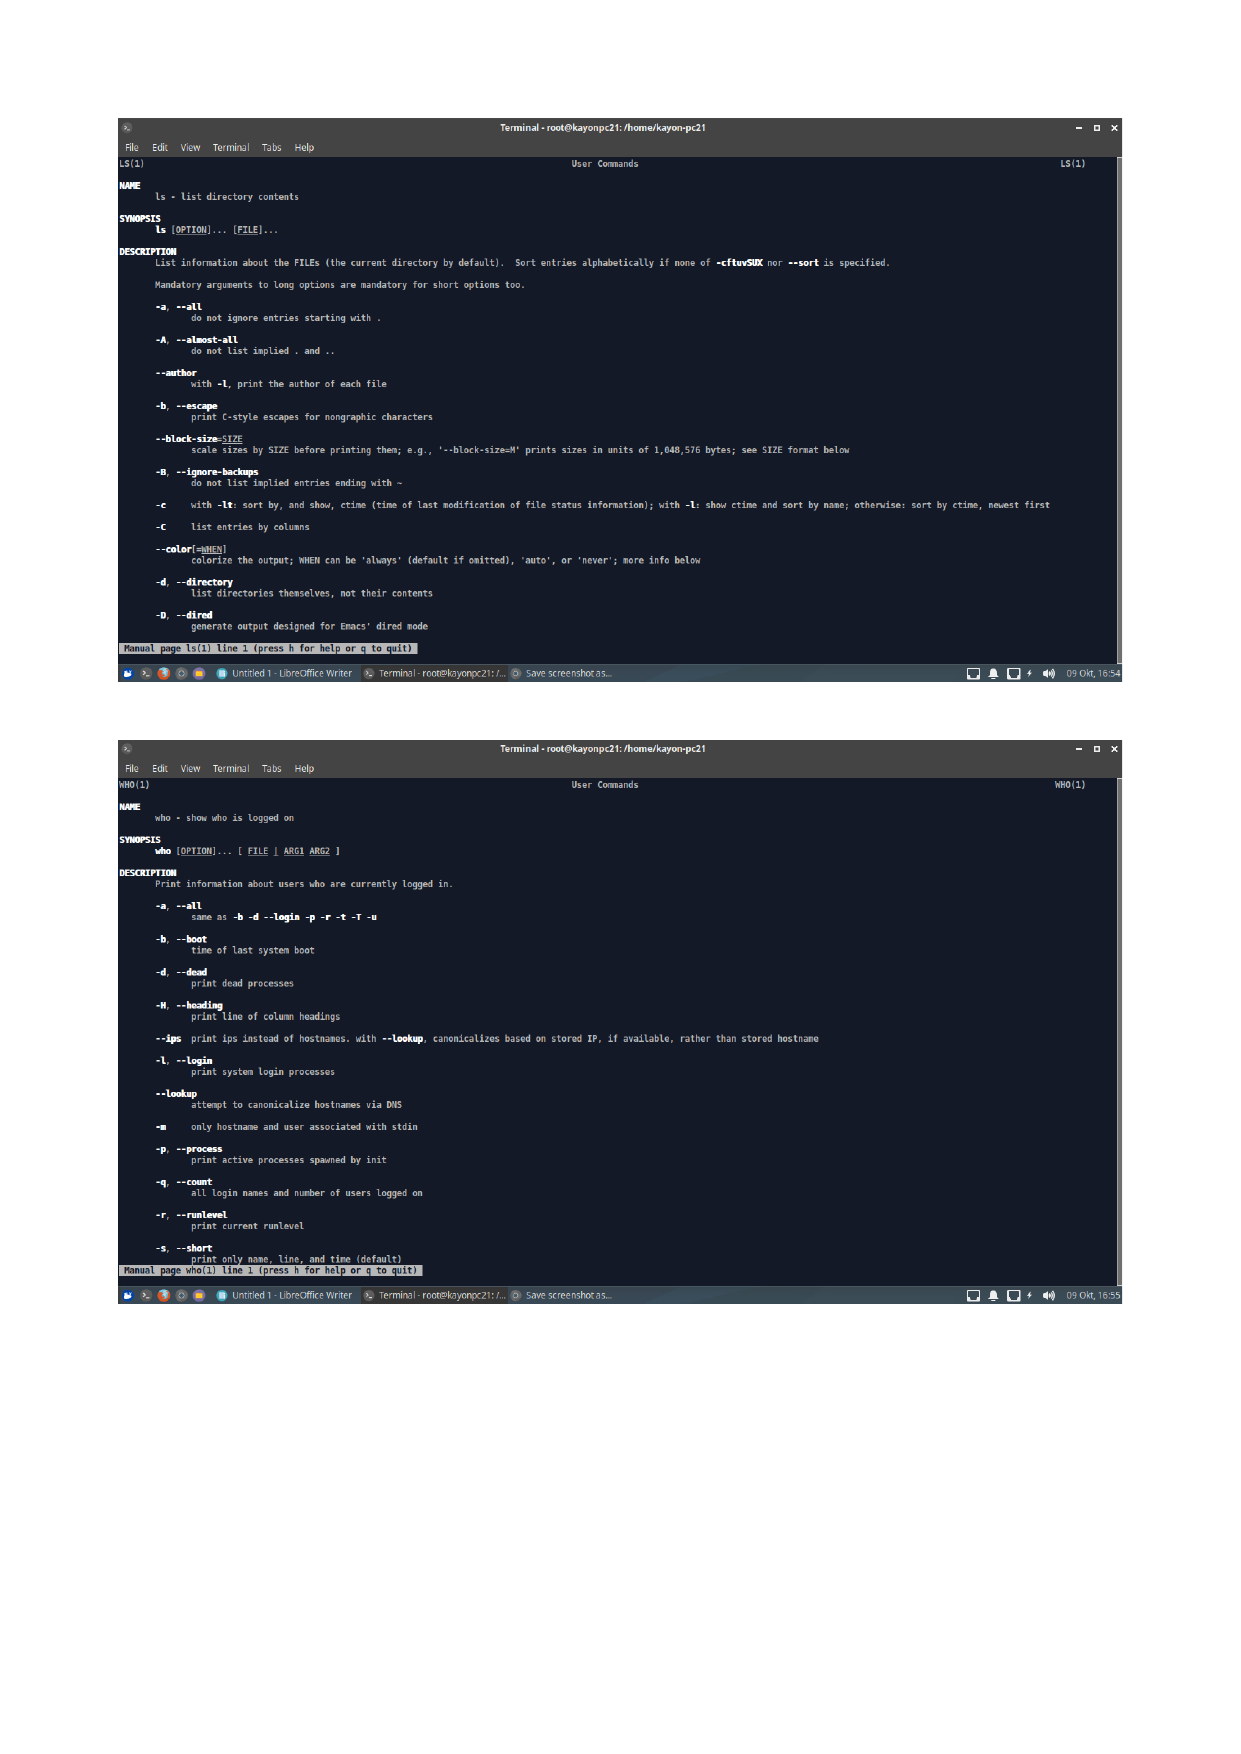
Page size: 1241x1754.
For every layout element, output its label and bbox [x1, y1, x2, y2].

picture [118, 118, 1123, 682]
picture [118, 740, 1123, 1304]
